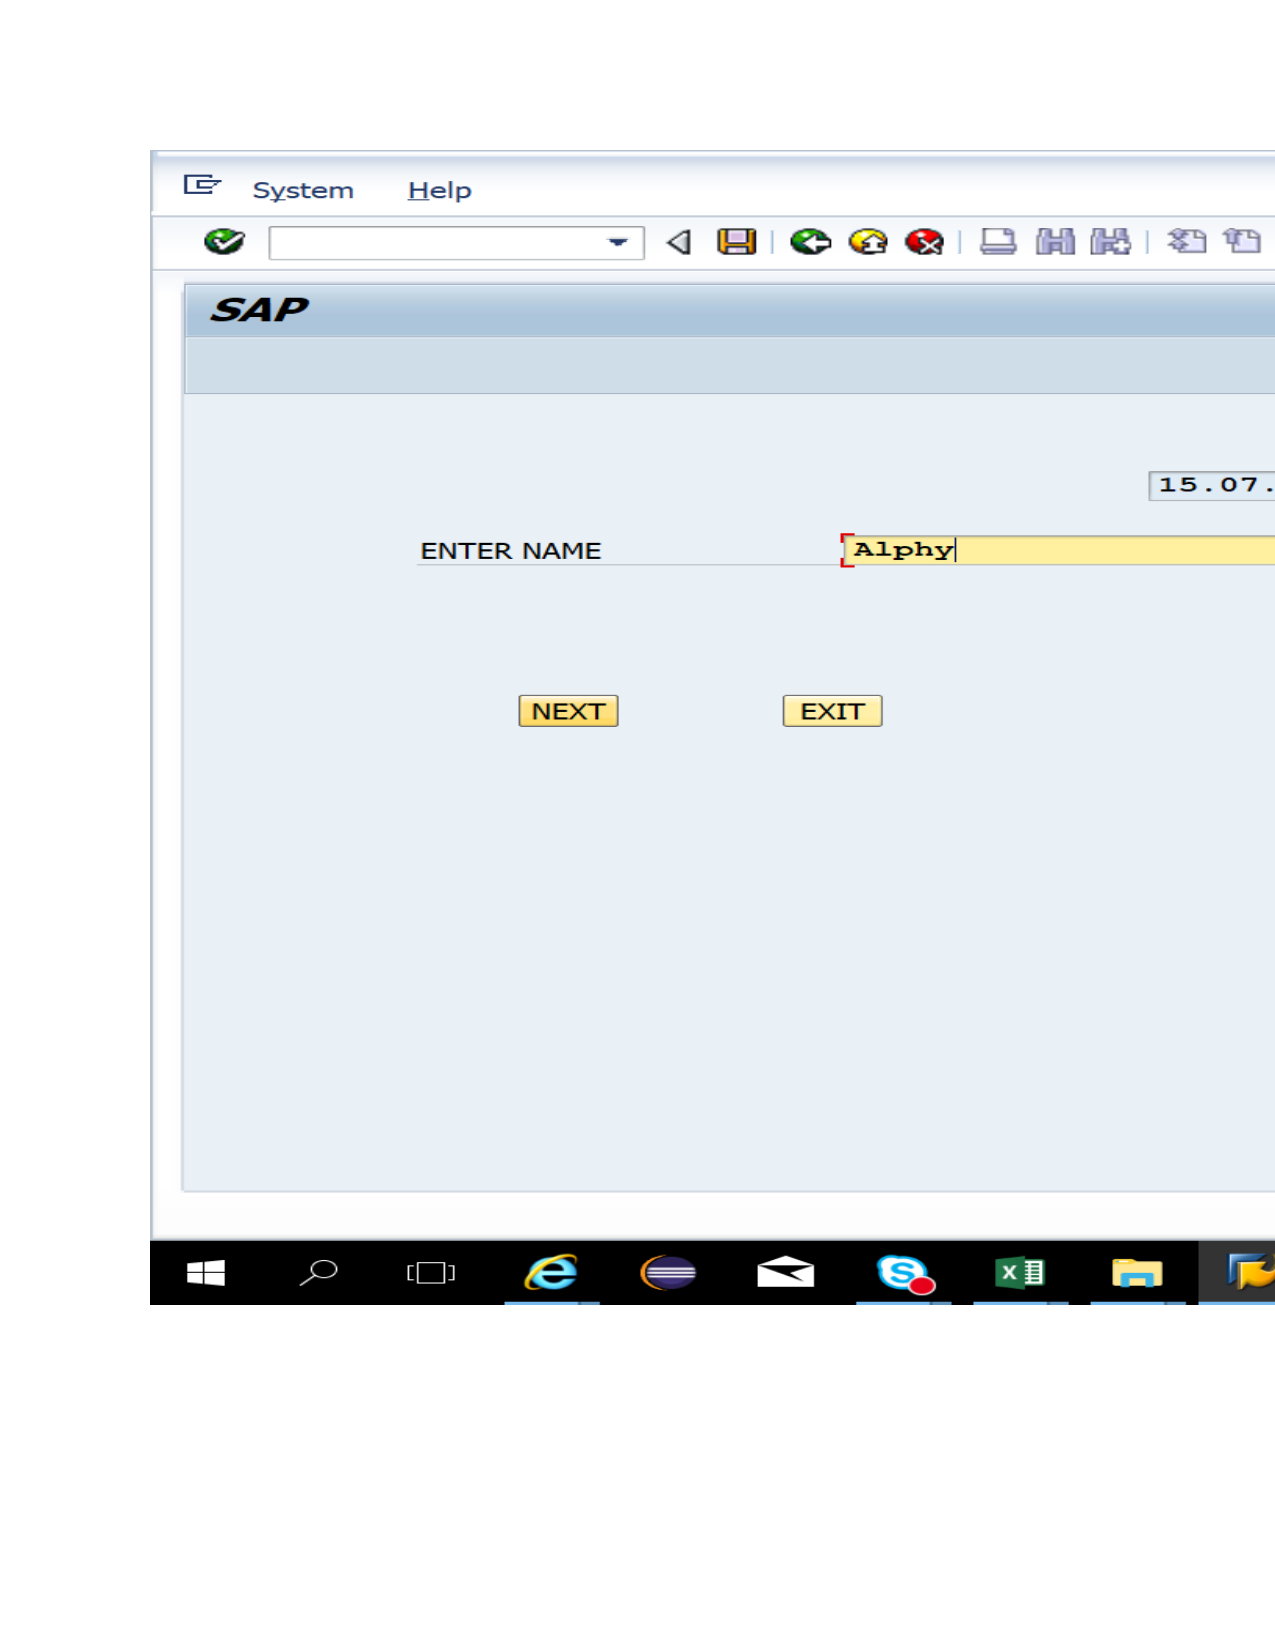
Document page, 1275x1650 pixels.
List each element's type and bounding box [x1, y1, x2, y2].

picture [150, 150, 1275, 1305]
